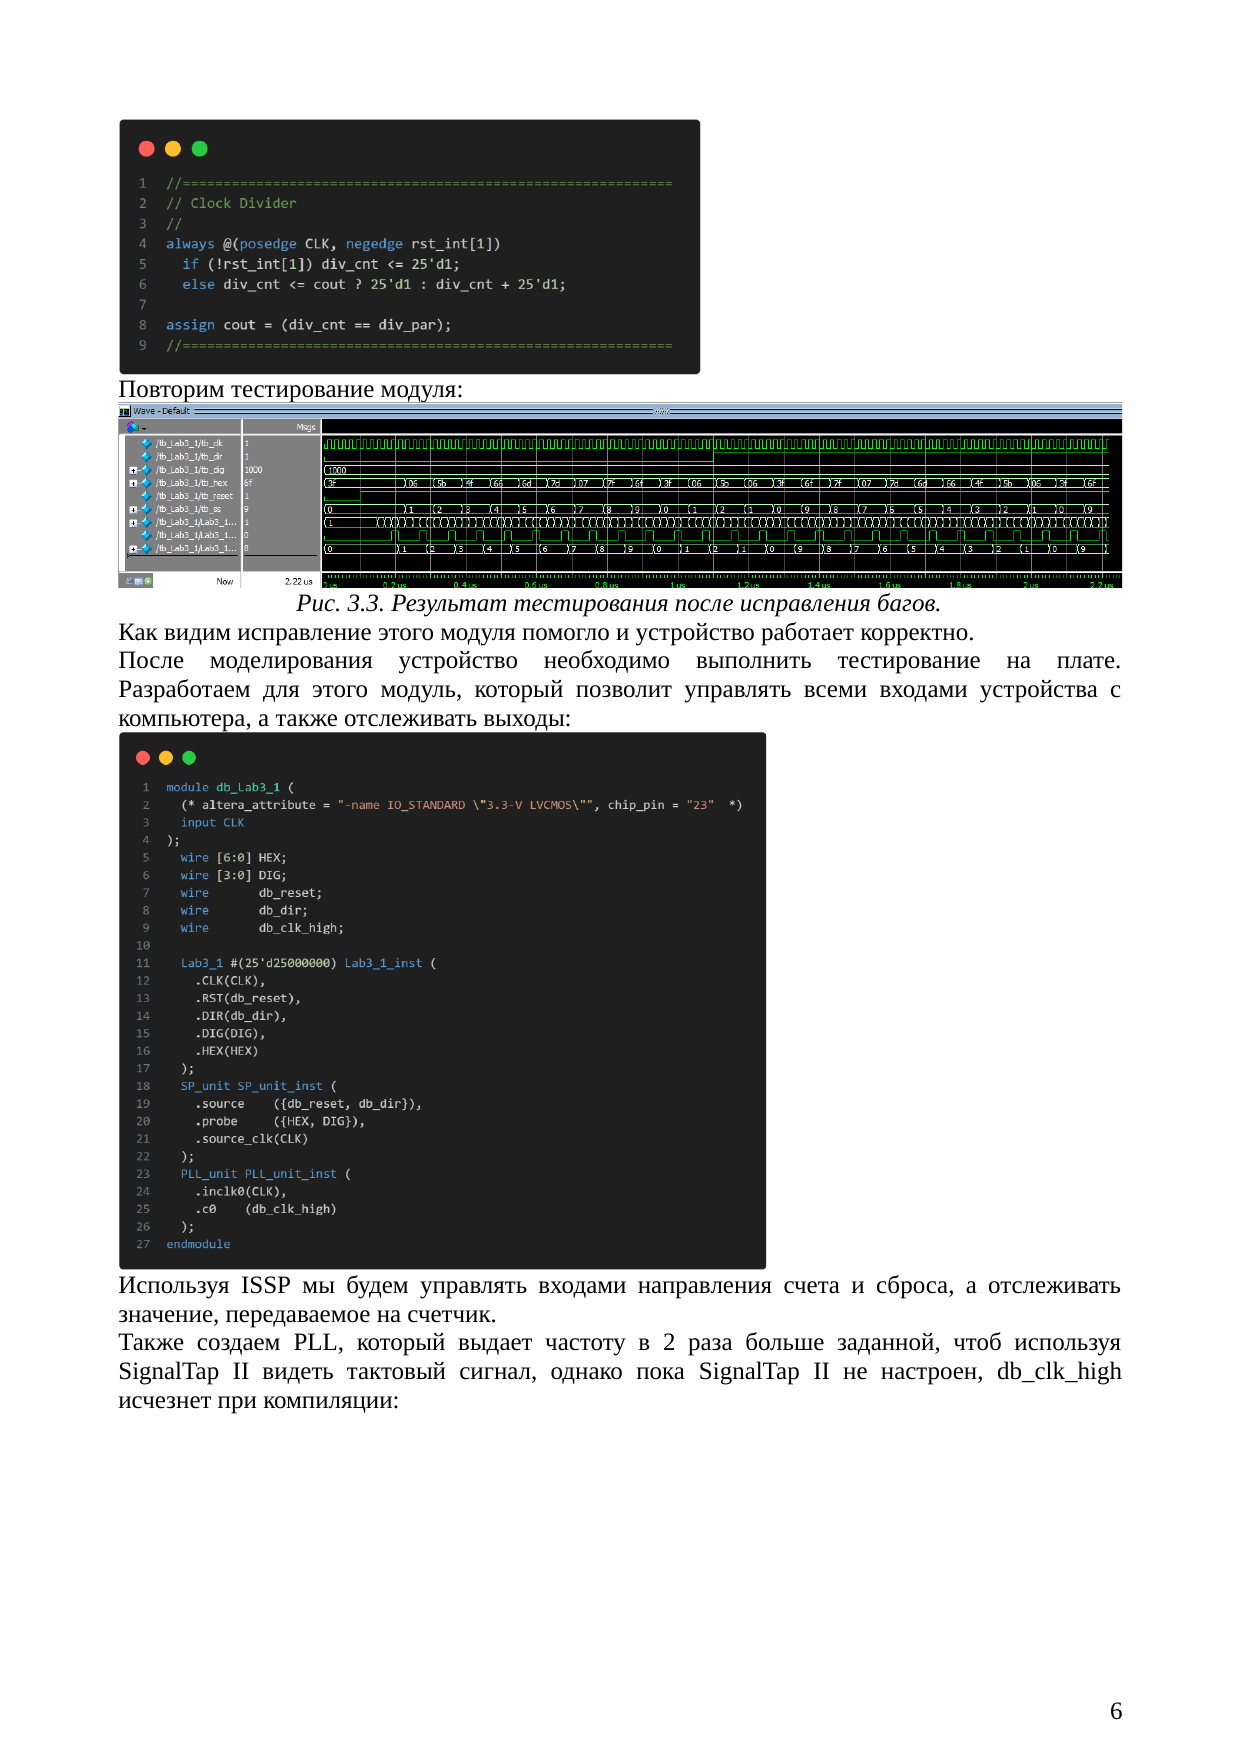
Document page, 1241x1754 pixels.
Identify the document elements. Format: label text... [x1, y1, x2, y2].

picture [118, 402, 1123, 588]
text Повторим тестирование модуля: [118, 374, 1122, 402]
text После моделирования устройство необходимо выполнить тестирование на плате. Разработаем для этого модуль, который позволит управлять всеми входами устройства с компьютера, а также отслеживать выходы: [118, 645, 1122, 732]
text Используя ISSP мы будем управлять входами направления счета и сброса, а отслеживать значение, передаваемое на счетчик. [118, 1270, 1122, 1327]
text Как видим исправление этого модуля помогло и устройство работает корректно. [118, 617, 1122, 645]
picture [118, 731, 767, 1270]
text Рис. 3.3. Результат тестирования после исправления багов. [118, 588, 1122, 617]
picture [118, 118, 701, 375]
text Также создаем PLL, который выдает частоту в 2 раза больше заданной, чтоб используя SignalTap II видеть тактовый сигнал, однако пока SignalTap II не настроен, db_clk_high исчезнет при компиляции: [118, 1327, 1122, 1414]
